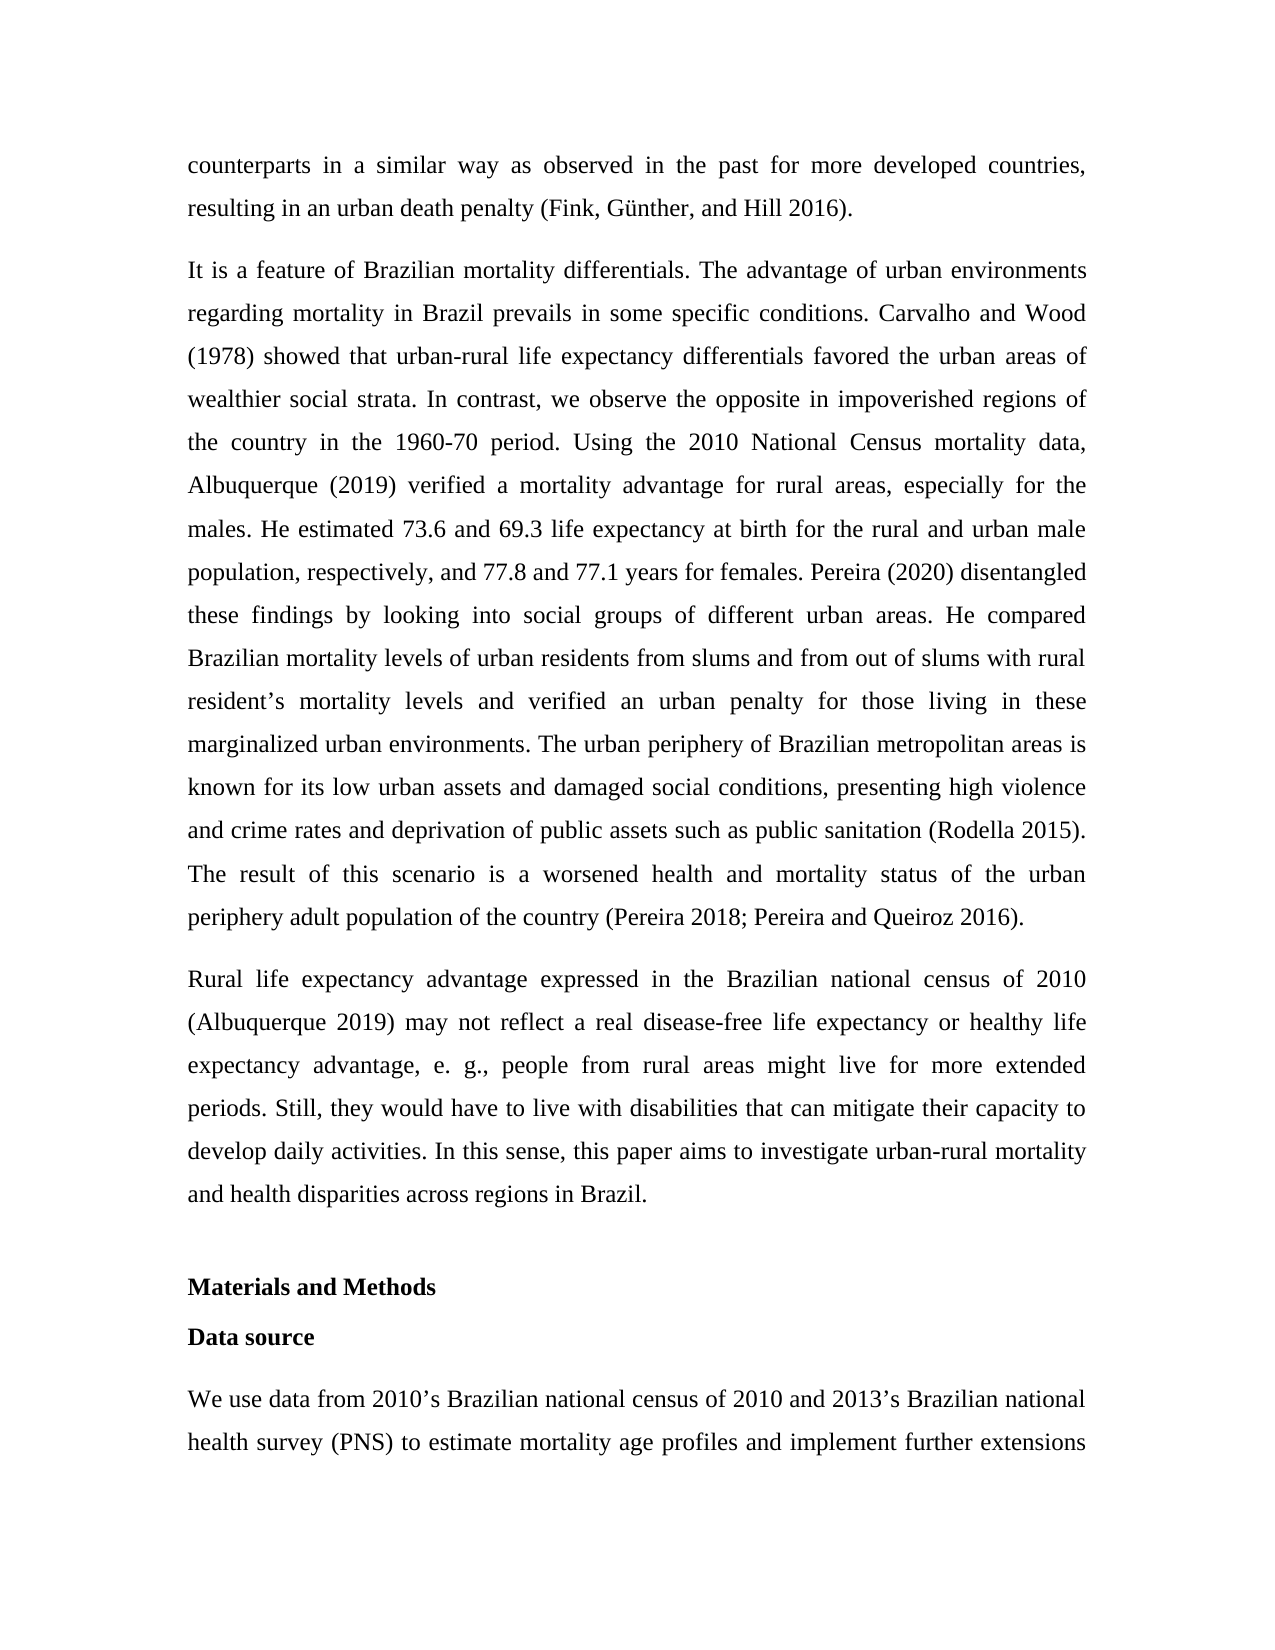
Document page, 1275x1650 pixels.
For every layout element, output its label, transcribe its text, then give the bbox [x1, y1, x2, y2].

text Rural life expectancy advantage expressed in the Brazilian national census of 2010 (Albuquerque 2019) may not reflect a real disease-free life expectancy or healthy life expectancy advantage, e. g., people from rural areas might live for more extended periods. Still, they would have to live with disabilities that can mitigate their capacity to develop daily activities. In this sense, this paper aims to investigate urban-rural mortality and health disparities across regions in Brazil. [187, 964, 1087, 1208]
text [187, 1384, 1087, 1456]
subtitle Data source [187, 1322, 1087, 1351]
text It is a feature of Brazilian mortality differentials. The advantage of urban environments regarding mortality in Brazil prevails in some specific conditions. Carvalho and Wood (1978) showed that urban-rural life expectancy differentials favored the urban areas of wealthier social strata. In contrast, we observe the opposite in impoverished regions of the country in the 1960-70 period. Using the 2010 National Census mortality data, Albuquerque (2019) verified a mortality advantage for rural areas, especially for the males. He estimated 73.6 and 69.3 life expectancy at birth for the rural and urban male population, respectively, and 77.8 and 77.1 years for females. Pereira (2020) disentangled these findings by looking into social groups of different urban areas. He compared Brazilian mortality levels of urban residents from slums and from out of slums with rural resident’s mortality levels and verified an urban penalty for those living in these marginalized urban environments. The urban periphery of Brazilian metropolitan areas is known for its low urban assets and damaged social conditions, presenting high violence and crime rates and deprivation of public assets such as public sanitation (Rodella 2015). The result of this scenario is a worsened health and mortality status of the urban periphery adult population of the country (Pereira 2018; Pereira and Queiroz 2016). [187, 255, 1087, 931]
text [187, 150, 1087, 222]
subtitle Materials and Methods [187, 1272, 1087, 1301]
